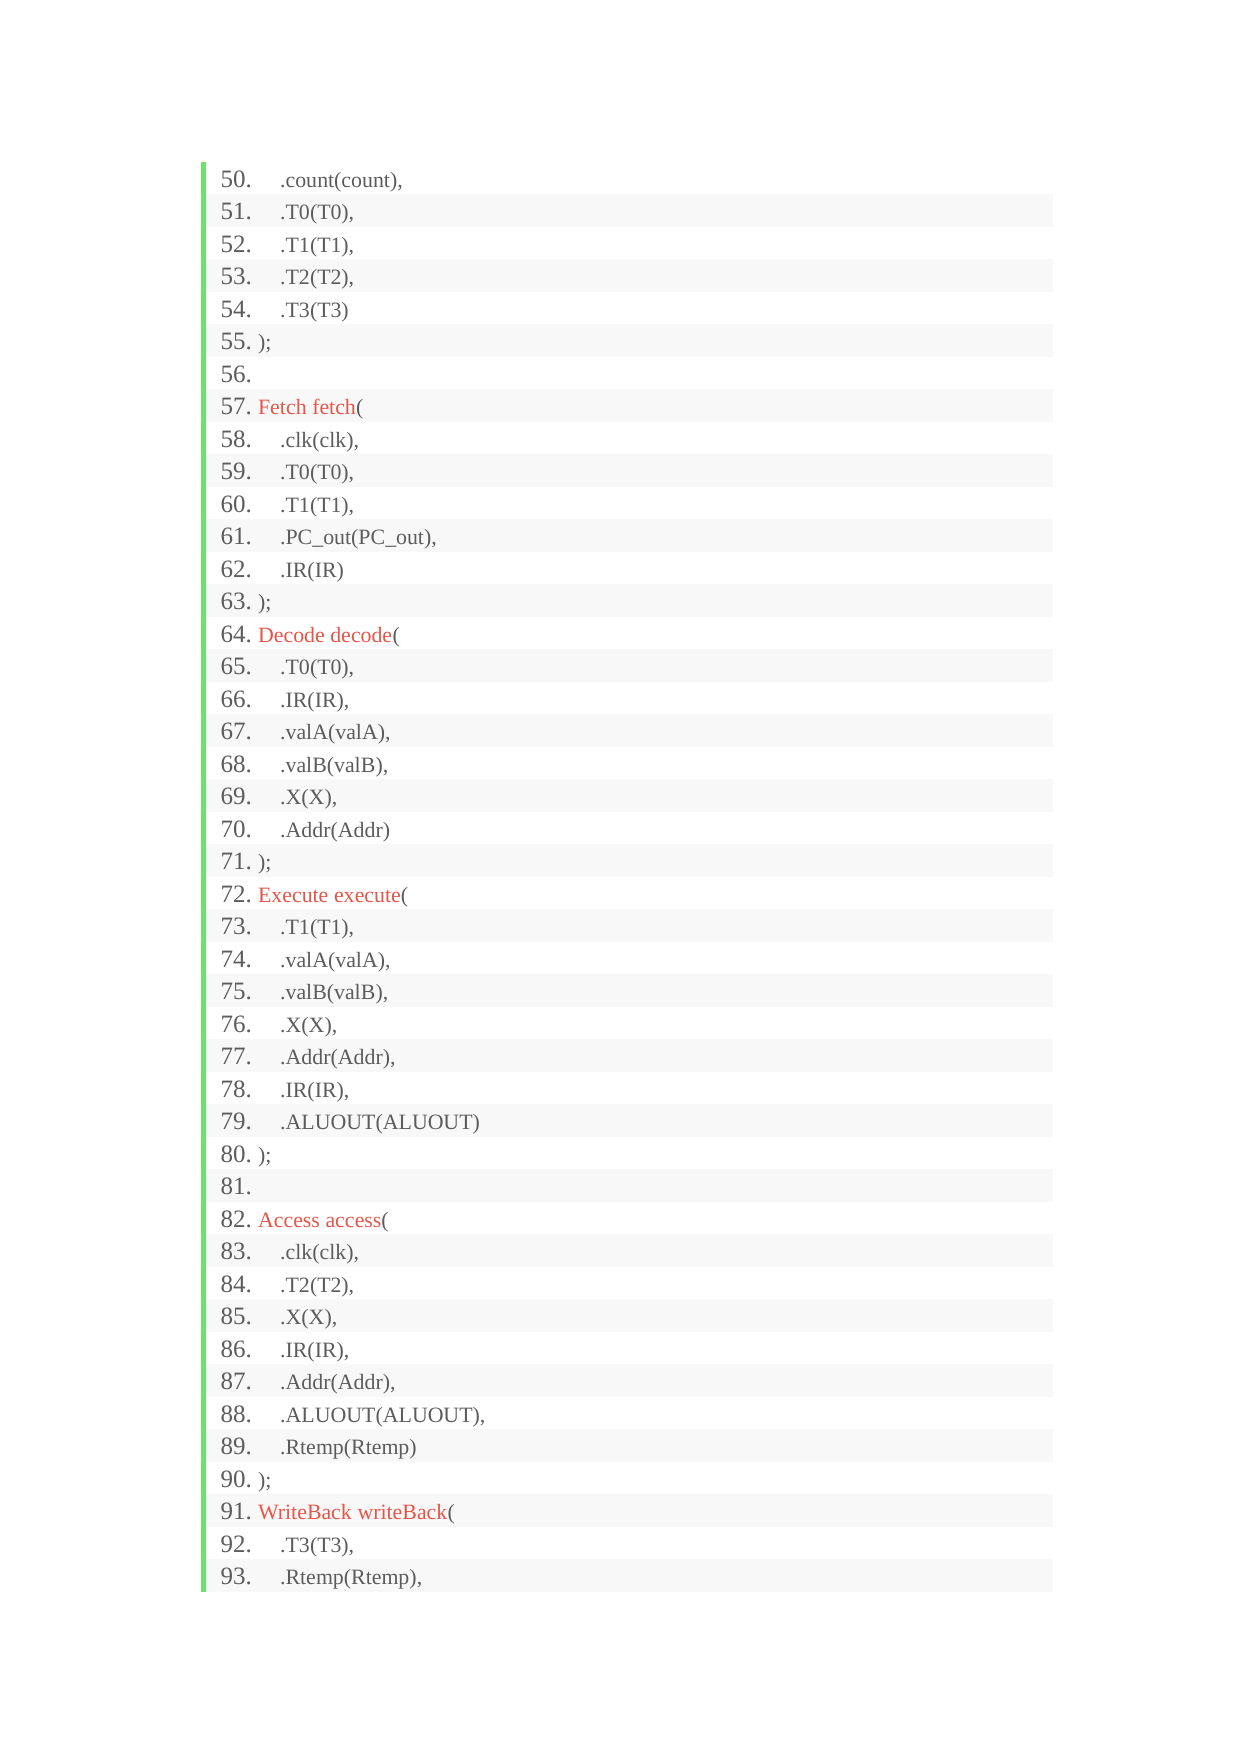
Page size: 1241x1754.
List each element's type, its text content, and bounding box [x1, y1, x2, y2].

list .T0(T0), [206, 454, 1053, 487]
list .PC_out(PC_out), [206, 519, 1053, 552]
list .X(X), [206, 1299, 1053, 1332]
list Access access( [206, 1202, 1053, 1234]
list .Addr(Addr), [206, 1364, 1053, 1397]
list .T3(T3) [206, 292, 1053, 324]
list .valB(valB), [206, 974, 1053, 1007]
list Fetch fetch( [206, 389, 1053, 422]
list .Addr(Addr) [206, 812, 1053, 844]
list .Addr(Addr), [206, 1039, 1053, 1072]
list .clk(clk), [206, 1234, 1053, 1267]
list .Rtemp(Rtemp), [206, 1559, 1053, 1592]
list .count(count), [206, 162, 1053, 194]
list .T1(T1), [206, 227, 1053, 259]
list .clk(clk), [206, 422, 1053, 454]
list .valA(valA), [206, 942, 1053, 974]
list .ALUOUT(ALUOUT) [206, 1104, 1053, 1137]
list ); [206, 584, 1053, 617]
list .T2(T2), [206, 1267, 1053, 1299]
list .ALUOUT(ALUOUT), [206, 1397, 1053, 1429]
list ); [206, 844, 1053, 877]
list Execute execute( [206, 877, 1053, 909]
list .T0(T0), [206, 649, 1053, 682]
list .T1(T1), [206, 487, 1053, 519]
list .T0(T0), [206, 194, 1053, 227]
list .X(X), [206, 779, 1053, 812]
list .Rtemp(Rtemp) [206, 1429, 1053, 1462]
list .T1(T1), [206, 909, 1053, 942]
list Decode decode( [206, 617, 1053, 649]
list .valA(valA), [206, 714, 1053, 747]
list WriteBack writeBack( [206, 1494, 1053, 1527]
list .IR(IR), [206, 1332, 1053, 1364]
list .T3(T3), [206, 1527, 1053, 1559]
list ); [206, 324, 1053, 357]
list ); [206, 1137, 1053, 1169]
list .IR(IR), [206, 682, 1053, 714]
list .valB(valB), [206, 747, 1053, 779]
list .IR(IR), [206, 1072, 1053, 1104]
list .T2(T2), [206, 259, 1053, 292]
list .IR(IR) [206, 552, 1053, 584]
list ); [206, 1462, 1053, 1494]
list .X(X), [206, 1007, 1053, 1039]
